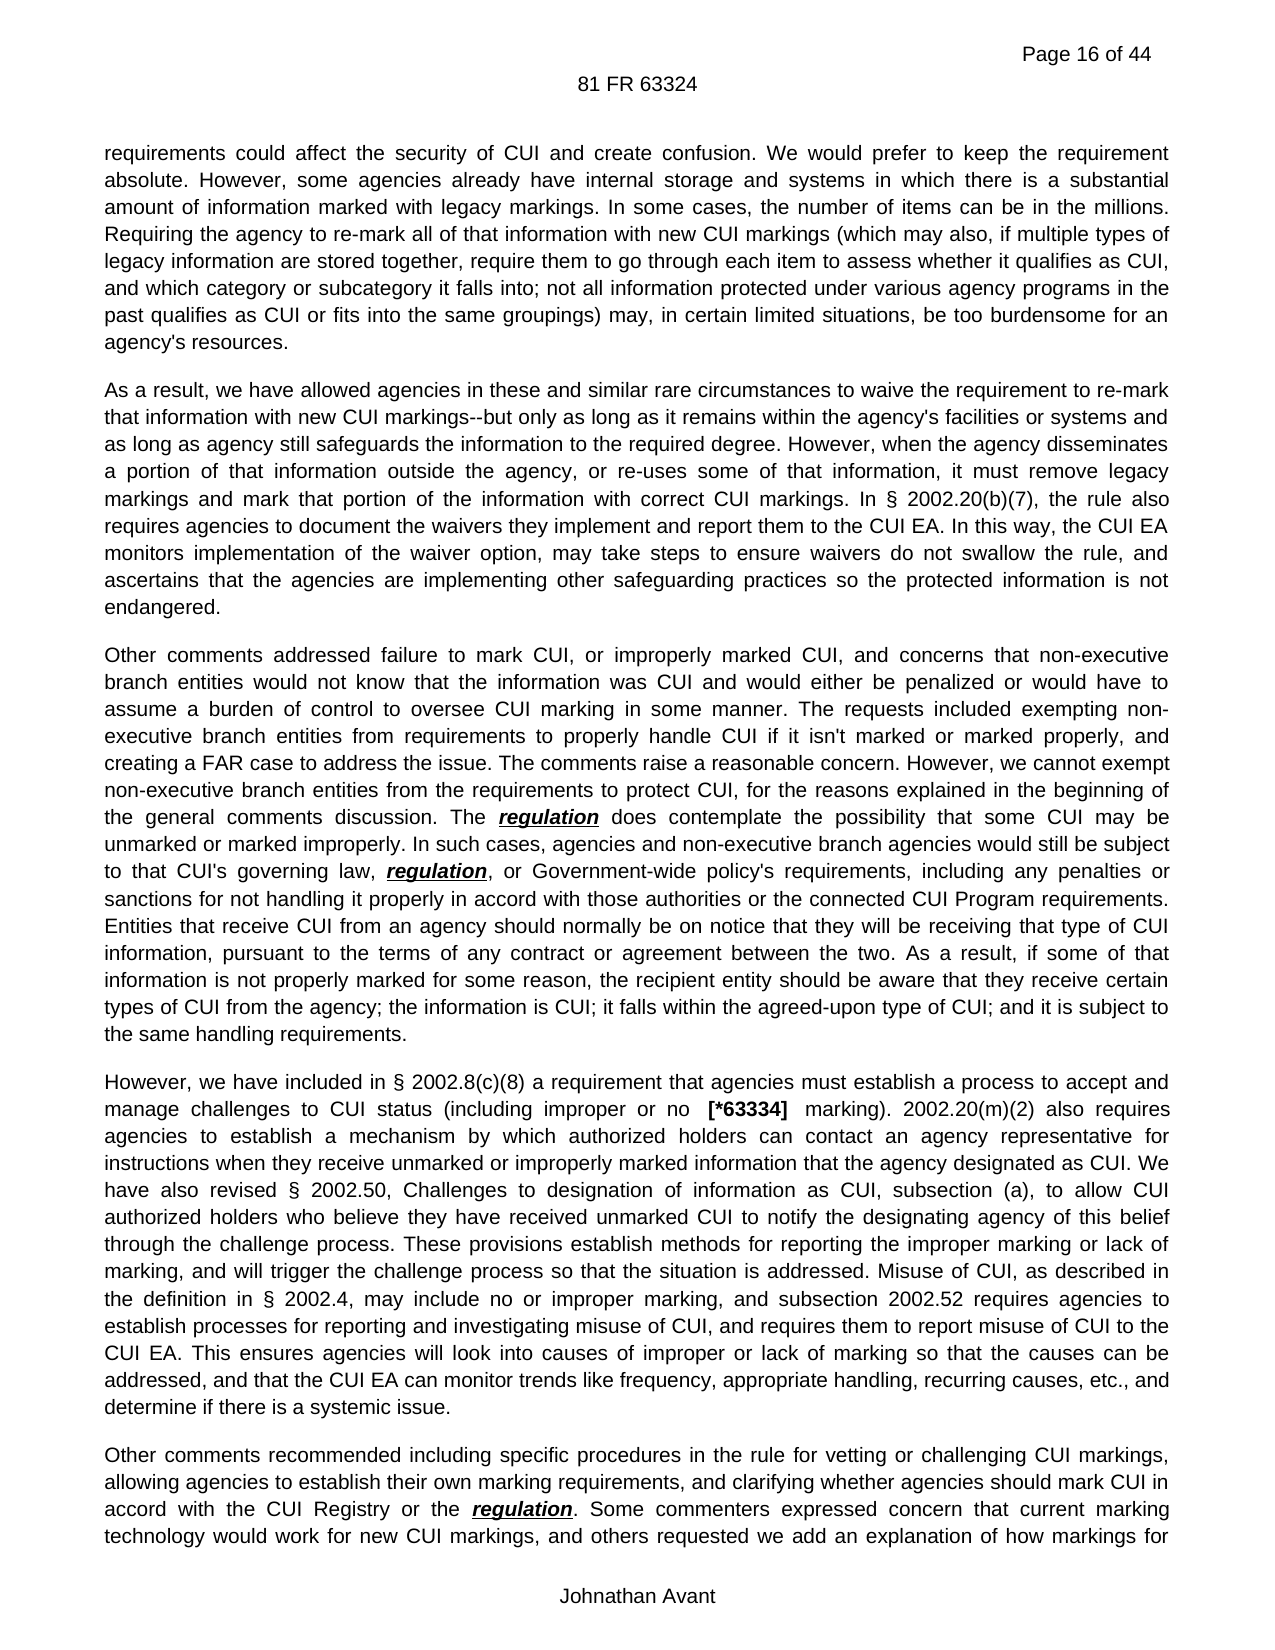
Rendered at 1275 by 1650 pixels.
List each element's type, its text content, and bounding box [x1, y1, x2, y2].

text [104, 137, 1171, 354]
text As a result, we have allowed agencies in these and similar rare circumstances to waive the requirement to re-mark that information with new CUI markings--but only as long as it remains within the agency's facilities or systems and as long as agency still safeguards the information to the required degree. However, when the agency disseminates a portion of that information outside the agency, or re-uses some of that information, it must remove legacy markings and mark that portion of the information with correct CUI markings. In § 2002.20(b)(7), the rule also requires agencies to document the waivers they implement and report them to the CUI EA. In this way, the CUI EA monitors implementation of the waiver option, may take steps to ensure waivers do not swallow the rule, and ascertains that the agencies are implementing other safeguarding practices so the protected information is not endangered. [104, 375, 1171, 619]
text However, we have included in § 2002.8(c)(8) a requirement that agencies must establish a process to accept and manage challenges to CUI status (including improper or no [*63334] marking). 2002.20(m)(2) also requires agencies to establish a mechanism by which authorized holders can contact an agency representative for instructions when they receive unmarked or improperly marked information that the agency designated as CUI. We have also revised § 2002.50, Challenges to designation of information as CUI, subsection (a), to allow CUI authorized holders who believe they have received unmarked CUI to notify the designating agency of this belief through the challenge process. These provisions establish methods for reporting the improper marking or lack of marking, and will trigger the challenge process so that the situation is addressed. Misuse of CUI, as described in the definition in § 2002.4, may include no or improper marking, and subsection 2002.52 requires agencies to establish processes for reporting and investigating misuse of CUI, and requires them to report misuse of CUI to the CUI EA. This ensures agencies will look into causes of improper or lack of marking so that the causes can be addressed, and that the CUI EA can monitor trends like frequency, appropriate handling, recurring causes, etc., and determine if there is a systemic issue. [104, 1067, 1171, 1419]
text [104, 1439, 1171, 1548]
text Other comments addressed failure to mark CUI, or improperly marked CUI, and concerns that non-executive branch entities would not know that the information was CUI and would either be penalized or would have to assume a burden of control to oversee CUI marking in some manner. The requests included exempting non-executive branch entities from requirements to properly handle CUI if it isn't marked or marked properly, and creating a FAR case to address the issue. The comments raise a reasonable concern. However, we cannot exempt non-executive branch entities from the requirements to protect CUI, for the reasons explained in the beginning of the general comments discussion. The regulation does contemplate the possibility that some CUI may be unmarked or marked improperly. In such cases, agencies and non-executive branch agencies would still be subject to that CUI's governing law, regulation, or Government-wide policy's requirements, including any penalties or sanctions for not handling it properly in accord with those authorities or the connected CUI Program requirements. Entities that receive CUI from an agency should normally be on notice that they will be receiving that type of CUI information, pursuant to the terms of any contract or agreement between the two. As a result, if some of that information is not properly marked for some reason, the recipient entity should be aware that they receive certain types of CUI from the agency; the information is CUI; it falls within the agreed-upon type of CUI; and it is subject to the same handling requirements. [104, 639, 1171, 1046]
